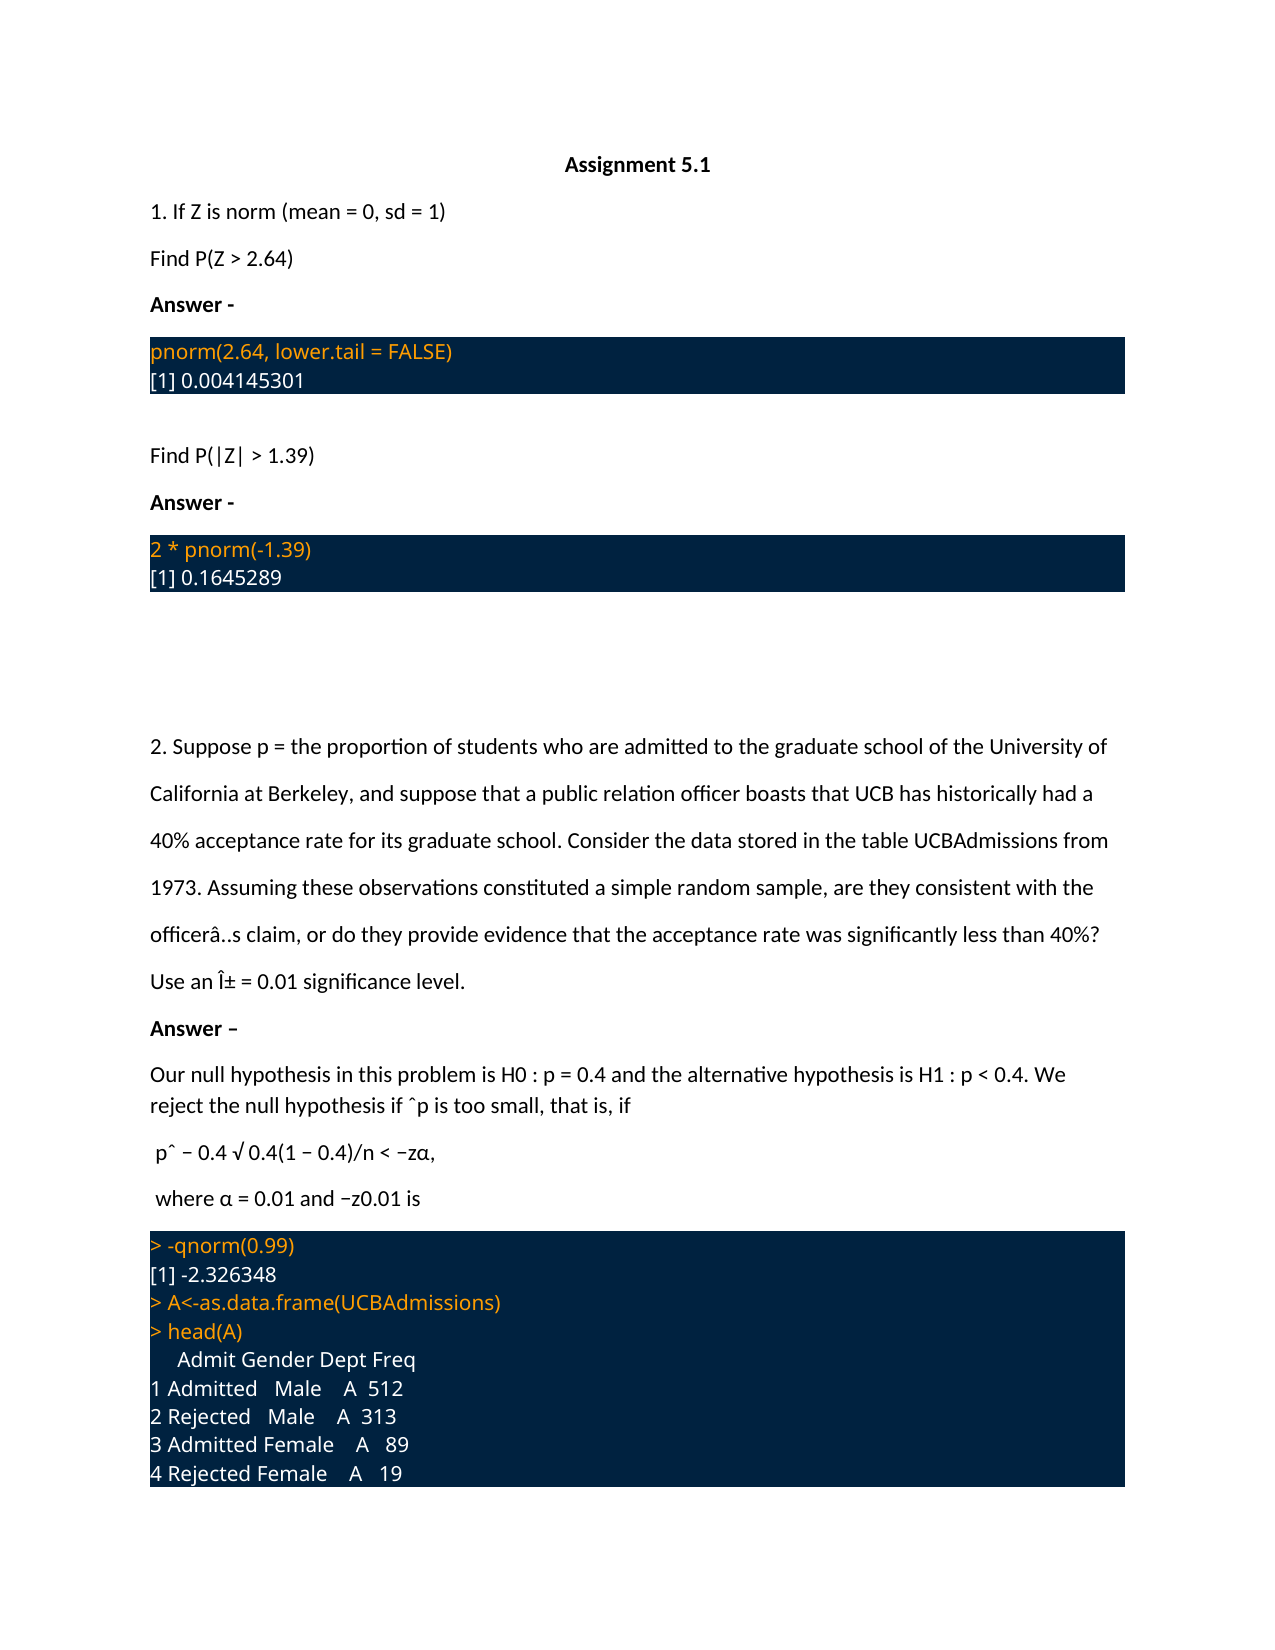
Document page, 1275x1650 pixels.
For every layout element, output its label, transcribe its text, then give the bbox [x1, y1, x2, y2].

text Answer – [150, 1014, 1125, 1042]
text 4 Rejected Female A 19 [150, 1459, 1125, 1487]
text [1] 0.1645289 [150, 563, 1125, 592]
text 2. Suppose p = the proportion of students who are admitted to the graduate school of the University of [150, 732, 1125, 761]
text Use an Î± = 0.01 significance level. [150, 967, 1125, 995]
text > head(A) [150, 1317, 1125, 1345]
text Admit Gender Dept Freq [150, 1345, 1125, 1374]
text officerâ..s claim, or do they provide evidence that the acceptance rate was significantly less than 40%? [150, 920, 1125, 948]
text Answer - [150, 488, 1125, 516]
text pˆ − 0.4 √ 0.4(1 − 0.4)/n < −zα, [150, 1138, 1125, 1166]
text Assignment 5.1 [150, 150, 1125, 178]
text Answer - [150, 291, 1125, 319]
text 2 * pnorm(-1.39) [150, 535, 1125, 563]
text [1] 0.004145301 [150, 366, 1125, 394]
text where α = 0.01 and −z0.01 is [150, 1184, 1125, 1213]
text 40% acceptance rate for its graduate school. Consider the data stored in the table UCBAdmissions from [150, 826, 1125, 854]
text California at Berkeley, and suppose that a public relation officer boasts that UCB has historically had a [150, 779, 1125, 807]
text 3 Admitted Female A 89 [150, 1431, 1125, 1459]
text Find P(|Z| > 1.39) [150, 441, 1125, 469]
text 1. If Z is norm (mean = 0, sd = 1) [150, 197, 1125, 225]
text [1] -2.326348 [150, 1260, 1125, 1288]
text Find P(Z > 2.64) [150, 244, 1125, 272]
text 1973. Assuming these observations constituted a simple random sample, are they consistent with the [150, 873, 1125, 901]
text 2 Rejected Male A 313 [150, 1402, 1125, 1431]
text 1 Admitted Male A 512 [150, 1374, 1125, 1402]
text pnorm(2.64, lower.tail = FALSE) [150, 337, 1125, 366]
text > A<-as.data.frame(UCBAdmissions) [150, 1288, 1125, 1317]
text Our null hypothesis in this problem is H0 : p = 0.4 and the alternative hypothesis is H1 : p < 0.4. We reject the null hypothesis if ˆp is too small, that is, if [150, 1061, 1125, 1119]
text > -qnorm(0.99) [150, 1231, 1125, 1260]
